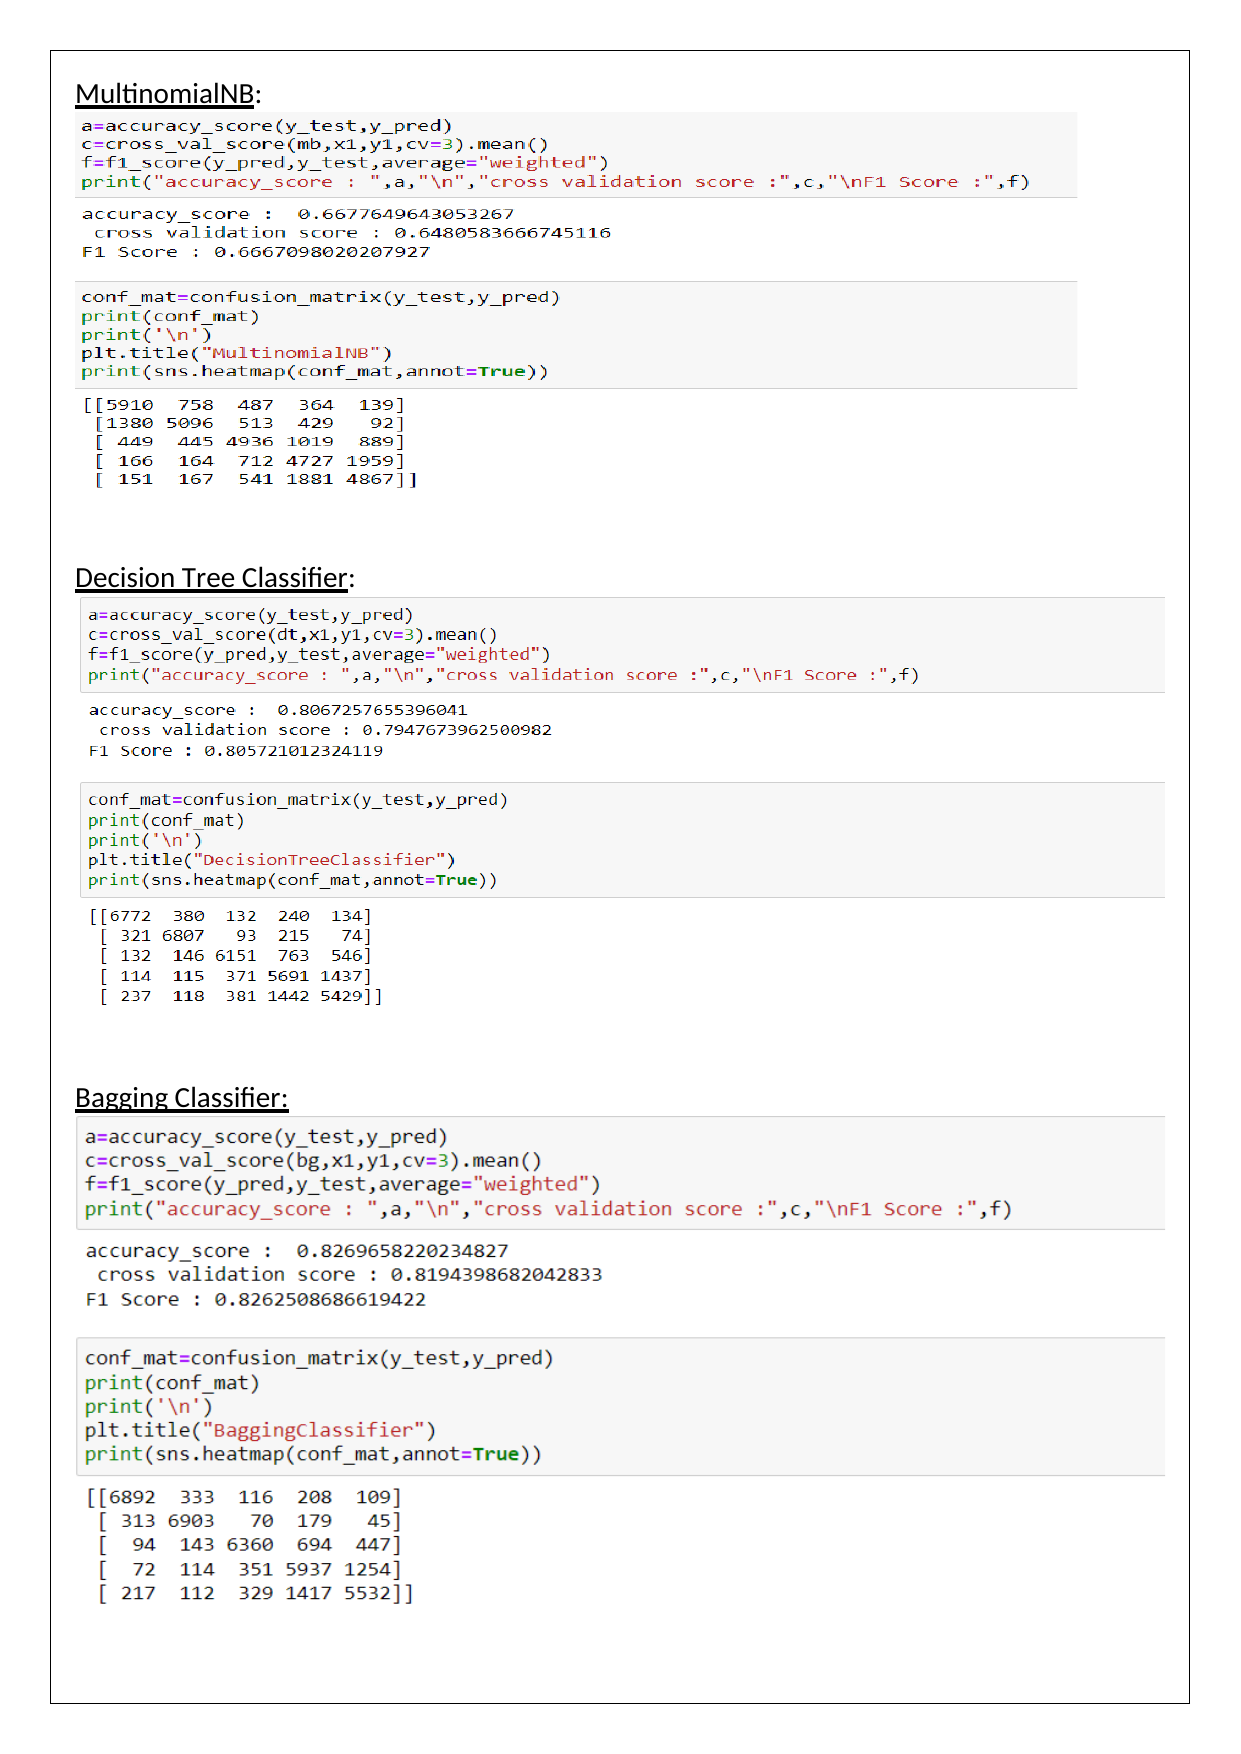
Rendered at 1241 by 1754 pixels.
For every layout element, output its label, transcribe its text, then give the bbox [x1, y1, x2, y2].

picture [75, 112, 1078, 494]
text Bagging Classifier: [75, 1079, 1165, 1116]
picture [75, 597, 1165, 1013]
text Decision Tree Classifier: [75, 559, 1165, 597]
picture [75, 1116, 1166, 1632]
